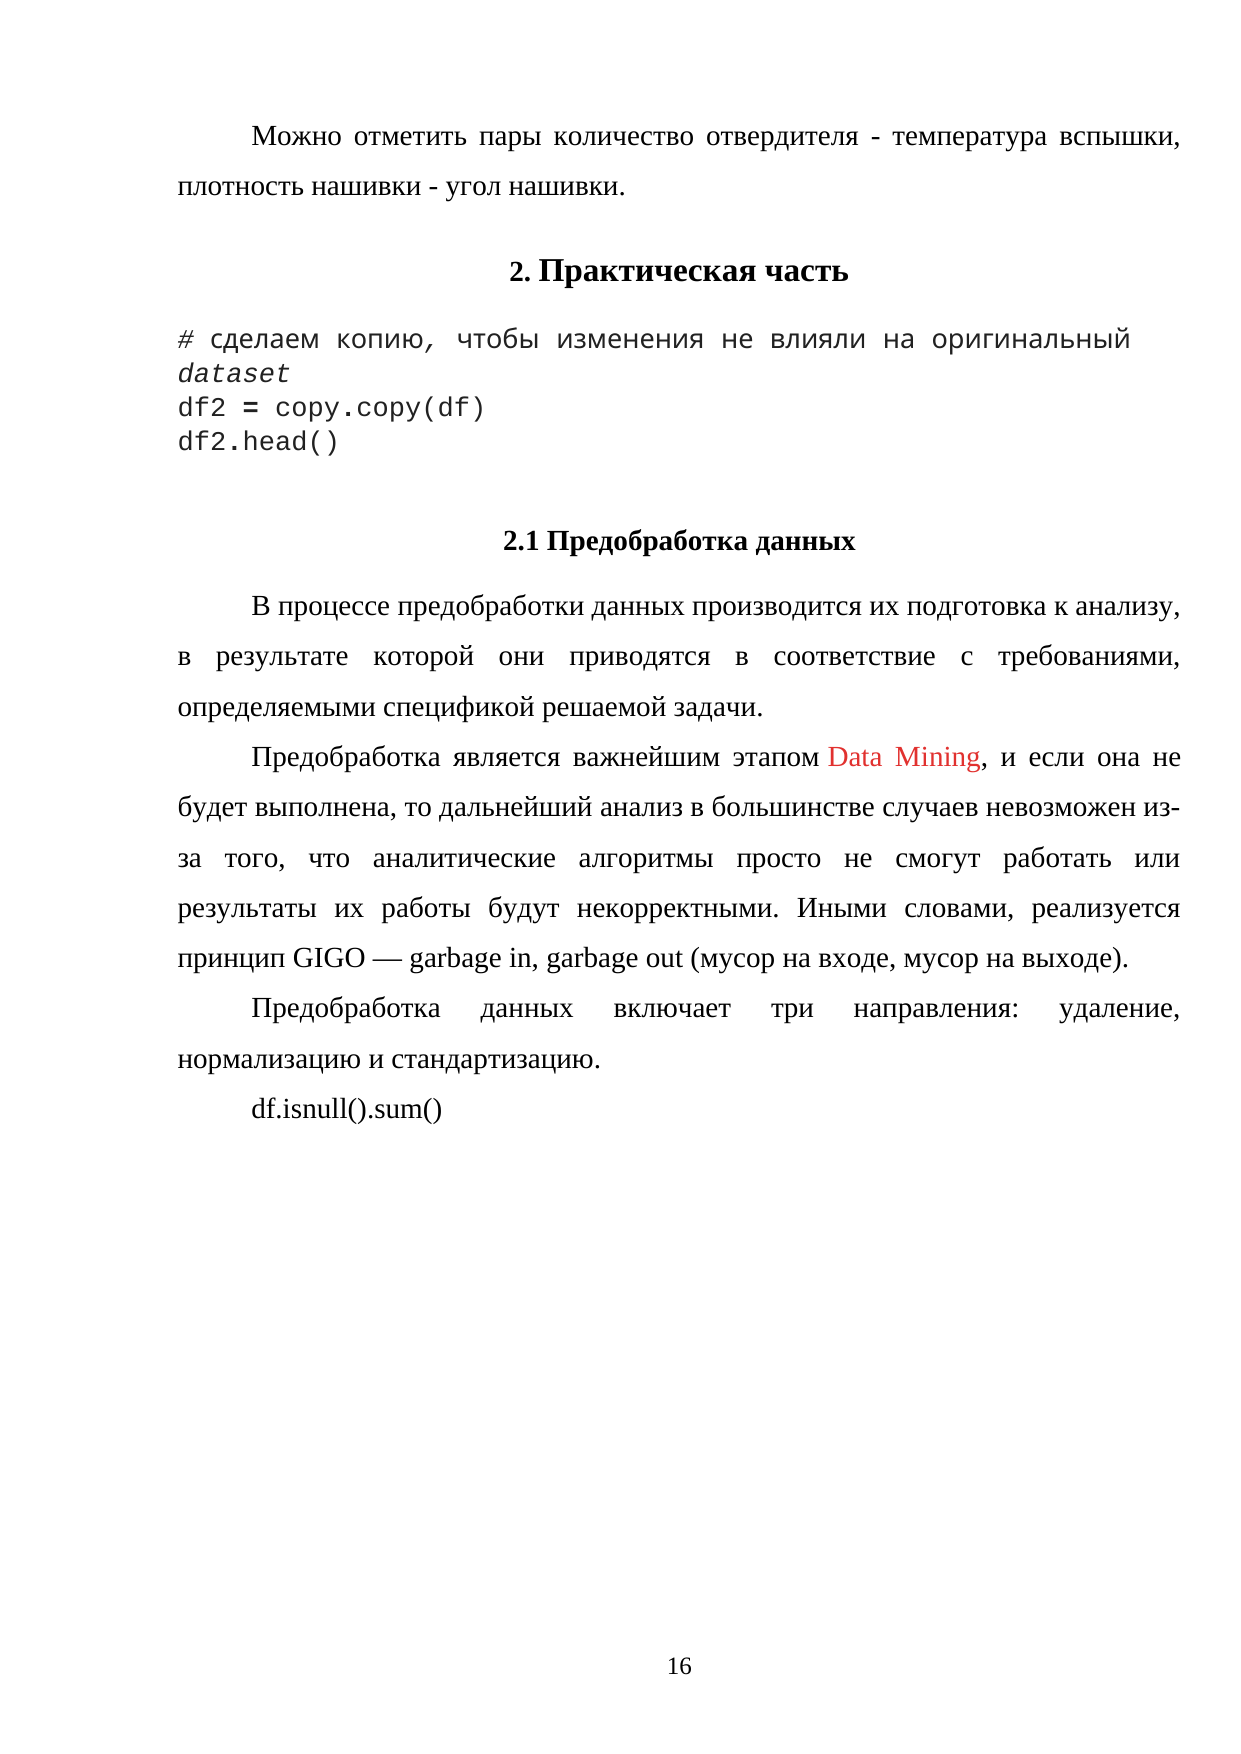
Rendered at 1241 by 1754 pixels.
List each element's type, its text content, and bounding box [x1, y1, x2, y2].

subtitle 2.1 Предобработка данных [177, 523, 1181, 557]
list df.isnull().sum() [177, 1091, 1181, 1125]
list Можно отметить пары количество отвердителя - температура вспышки, плотность нашивки - угол нашивки. [177, 118, 1181, 202]
list В процессе предобработки данных производится их подготовка к анализу, в результате которой они приводятся в соответствие с требованиями, определяемыми спецификой решаемой задачи. [177, 588, 1181, 722]
list Предобработка является важнейшим этапом Data Mining, и если она не будет выполнена, то дальнейший анализ в большинстве случаев невозможен из-за того, что аналитические алгоритмы просто не смогут работать или результаты их работы будут некорректными. Иными словами, реализуется принцип GIGO — garbage in, garbage out (мусор на входе, мусор на выходе). [177, 739, 1181, 974]
subtitle 2. Практическая часть [177, 250, 1181, 288]
list Предобработка данных включает три направления: удаление, нормализацию и стандартизацию. [177, 991, 1181, 1074]
text df2 = copy.copy(df) [177, 391, 1181, 424]
text # сделаем копию, чтобы изменения не влияли на оригинальный dataset [177, 319, 1181, 391]
text df2.head() [177, 424, 1181, 458]
